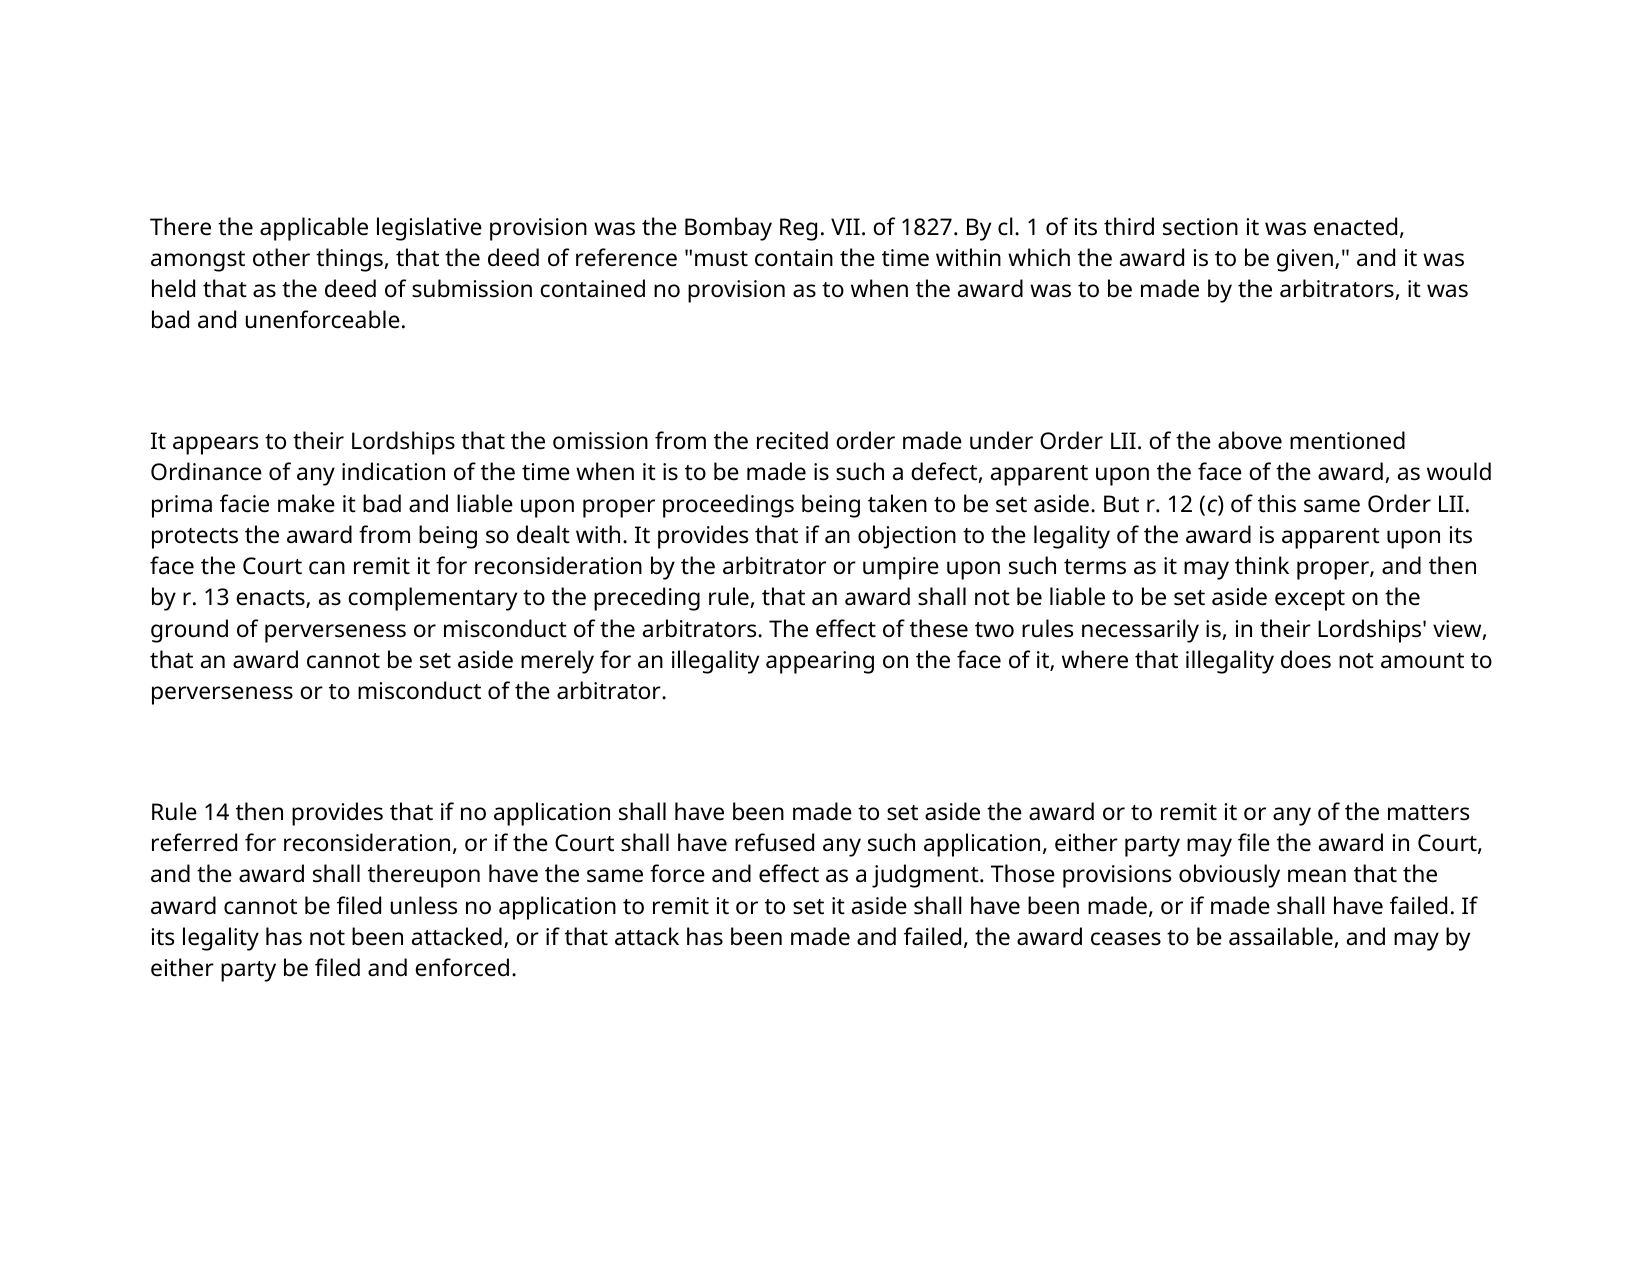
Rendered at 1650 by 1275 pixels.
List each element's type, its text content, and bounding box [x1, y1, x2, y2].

text It appears to their Lordships that the omission from the recited order made under Order LII. of the above mentioned Ordinance of any indication of the time when it is to be made is such a defect, apparent upon the face of the award, as would prima facie make it bad and liable upon proper proceedings being taken to be set aside. But r. 12 (c) of this same Order LII. protects the award from being so dealt with. It provides that if an objection to the legality of the award is apparent upon its face the Court can remit it for reconsideration by the arbitrator or umpire upon such terms as it may think proper, and then by r. 13 enacts, as complementary to the preceding rule, that an award shall not be liable to be set aside except on the ground of perverseness or misconduct of the arbitrators. The effect of these two rules necessarily is, in their Lordships' view, that an award cannot be set aside merely for an illegality appearing on the face of it, where that illegality does not amount to perverseness or to misconduct of the arbitrator. [150, 425, 1500, 706]
text There the applicable legislative provision was the Bombay Reg. VII. of 1827. By cl. 1 of its third section it was enacted, amongst other things, that the deed of reference "must contain the time within which the award is to be given," and it was held that as the deed of submission contained no provision as to when the award was to be made by the arbitrators, it was bad and unenforceable. [150, 210, 1500, 335]
text Rule 14 then provides that if no application shall have been made to set aside the award or to remit it or any of the matters referred for reconsideration, or if the Court shall have refused any such application, either party may file the award in Court, and the award shall thereupon have the same force and effect as a judgment. Those provisions obviously mean that the award cannot be filed unless no application to remit it or to set it aside shall have been made, or if made shall have failed. If its legality has not been attacked, or if that attack has been made and failed, the award ceases to be assailable, and may by either party be filed and enforced. [150, 796, 1500, 983]
